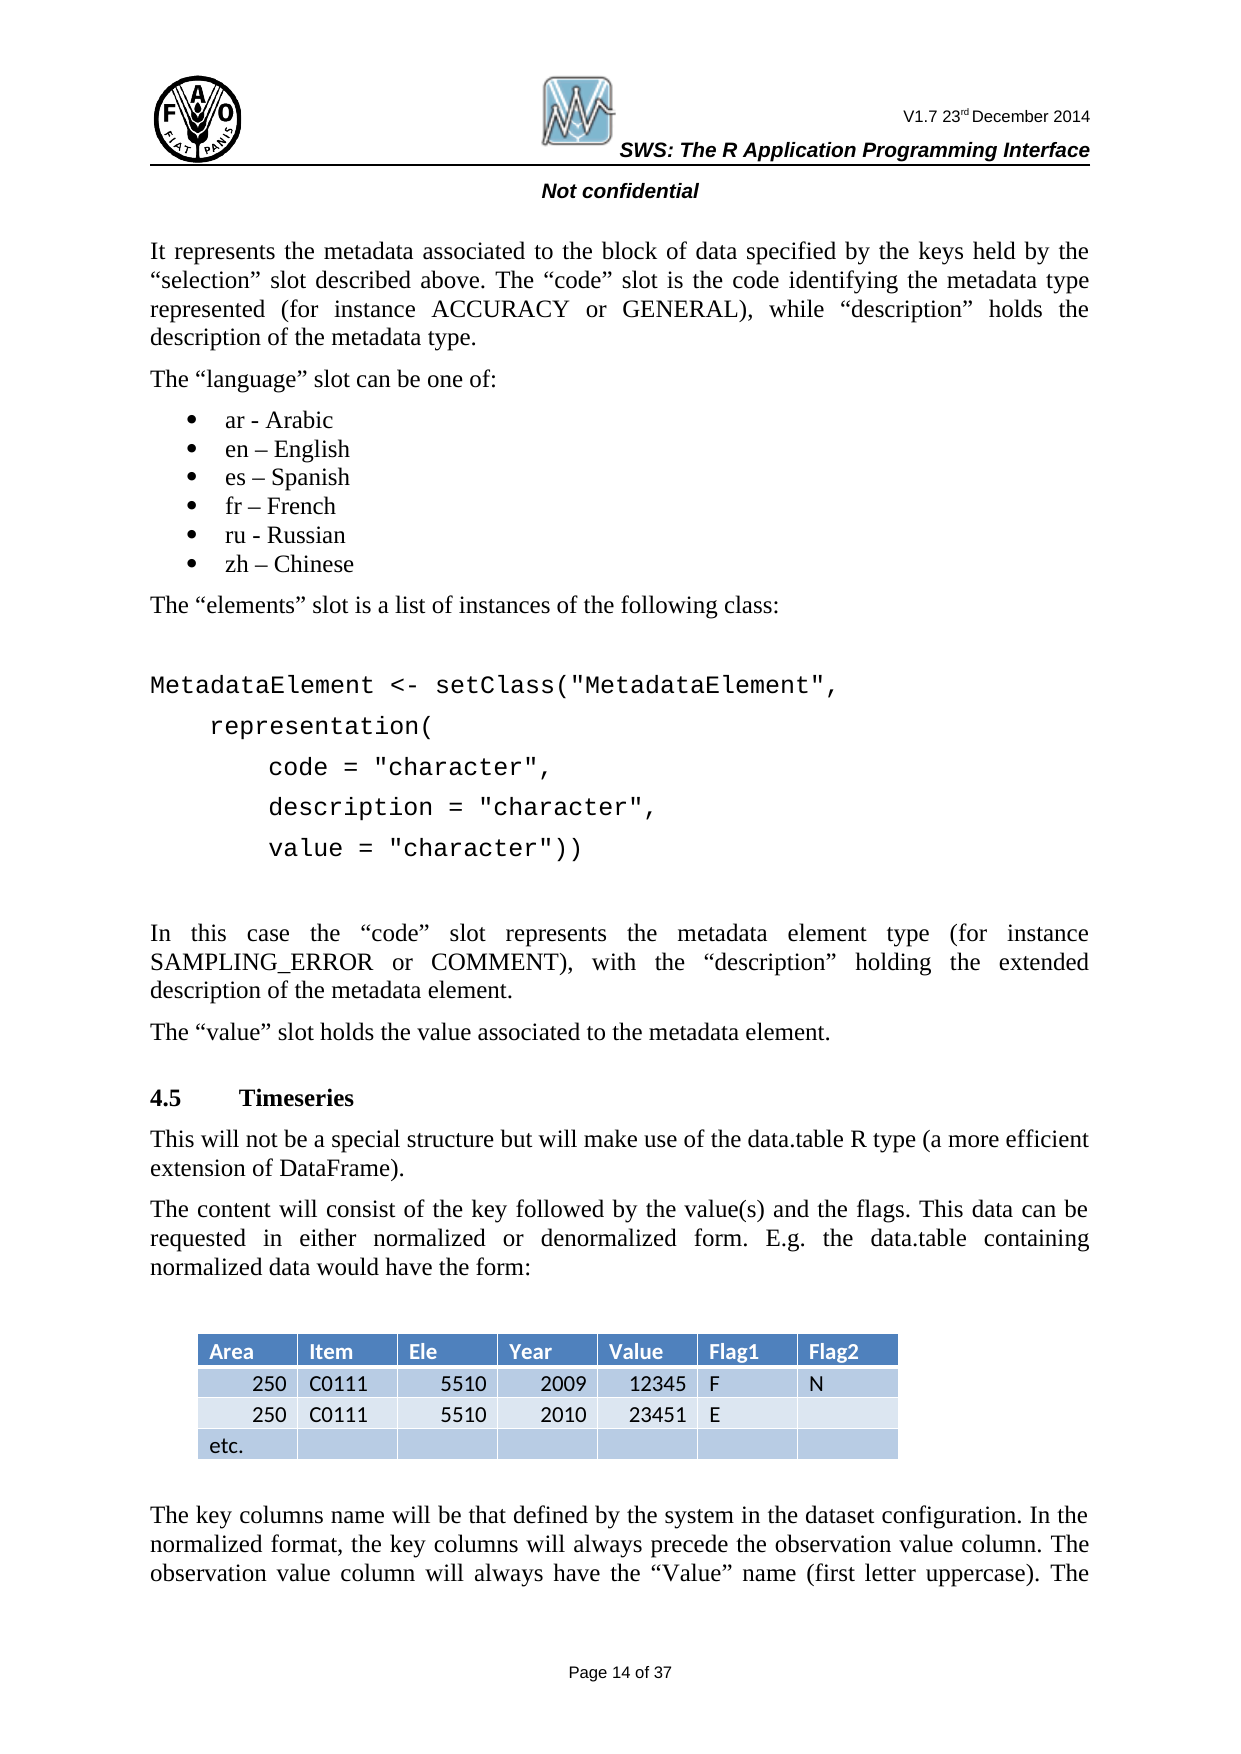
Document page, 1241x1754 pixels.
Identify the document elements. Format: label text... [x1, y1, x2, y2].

table_header Ele [398, 1334, 497, 1365]
table_cell 2009 [498, 1369, 597, 1397]
table_cell [698, 1429, 797, 1459]
table_cell E [698, 1398, 797, 1428]
table_cell 5510 [398, 1398, 497, 1428]
table_header Flag1 [698, 1334, 797, 1365]
text In this case the “code” slot represents the metadata element type (for instance SAMPLING_ERROR or COMMENT), with the “description” holding the extended description of the metadata element. [150, 918, 1090, 1004]
list en – English [187, 434, 1090, 462]
table_header Flag2 [798, 1334, 898, 1365]
text The content will consist of the key followed by the value(s) and the flags. This data can be requested in either normalized or denormalized form. E.g. the data.table containing normalized data would have the form: [150, 1194, 1090, 1280]
list zh – Chinese [187, 549, 1090, 577]
list ru - Russian [187, 520, 1090, 549]
table_cell [398, 1429, 497, 1459]
table_cell [798, 1398, 898, 1428]
table_cell 250 [198, 1398, 297, 1428]
table_cell C0111 [298, 1398, 397, 1428]
text The “value” slot holds the value associated to the metadata element. [150, 1017, 1090, 1045]
table_cell N [798, 1369, 898, 1397]
table_cell 23451 [598, 1398, 697, 1428]
table_cell 5510 [398, 1369, 497, 1397]
table_header Value [598, 1334, 697, 1365]
list fr – French [187, 491, 1090, 520]
table_cell [298, 1429, 397, 1459]
text MetadataElement <- setClass("MetadataElement", [150, 672, 1090, 701]
text value = "character")) [268, 836, 1090, 864]
table_cell 2010 [498, 1398, 597, 1428]
table_header Year [498, 1334, 597, 1365]
text code = "character", [268, 754, 1090, 782]
table_cell [498, 1429, 597, 1459]
table_cell etc. [198, 1429, 297, 1459]
text representation( [209, 713, 1090, 742]
table_header Item [298, 1334, 397, 1365]
table_cell F [698, 1369, 797, 1397]
table_cell 12345 [598, 1369, 697, 1397]
list es – Spanish [187, 462, 1090, 491]
table_header Area [198, 1334, 297, 1365]
table_cell 250 [198, 1369, 297, 1397]
picture [153, 75, 242, 163]
table_cell [798, 1429, 898, 1459]
table_cell C0111 [298, 1369, 397, 1397]
subtitle Timeseries [150, 1083, 1090, 1112]
list ar - Arabic [187, 405, 1090, 434]
text The “language” slot can be one of: [150, 364, 1090, 392]
text This will not be a special structure but will make use of the data.table R type (a more efficient extension of DataFrame). [150, 1124, 1090, 1182]
text It represents the metadata associated to the block of data specified by the keys held by the “selection” slot described above. The “code” slot is the code identifying the metadata type represented (for instance ACCURACY or GENERAL), while “description” holds the description of the metadata type. [150, 236, 1090, 351]
text The “elements” slot is a list of instances of the following class: [150, 590, 1090, 619]
picture [540, 75, 616, 150]
table_cell [598, 1429, 697, 1459]
text description = "character", [268, 795, 1090, 823]
